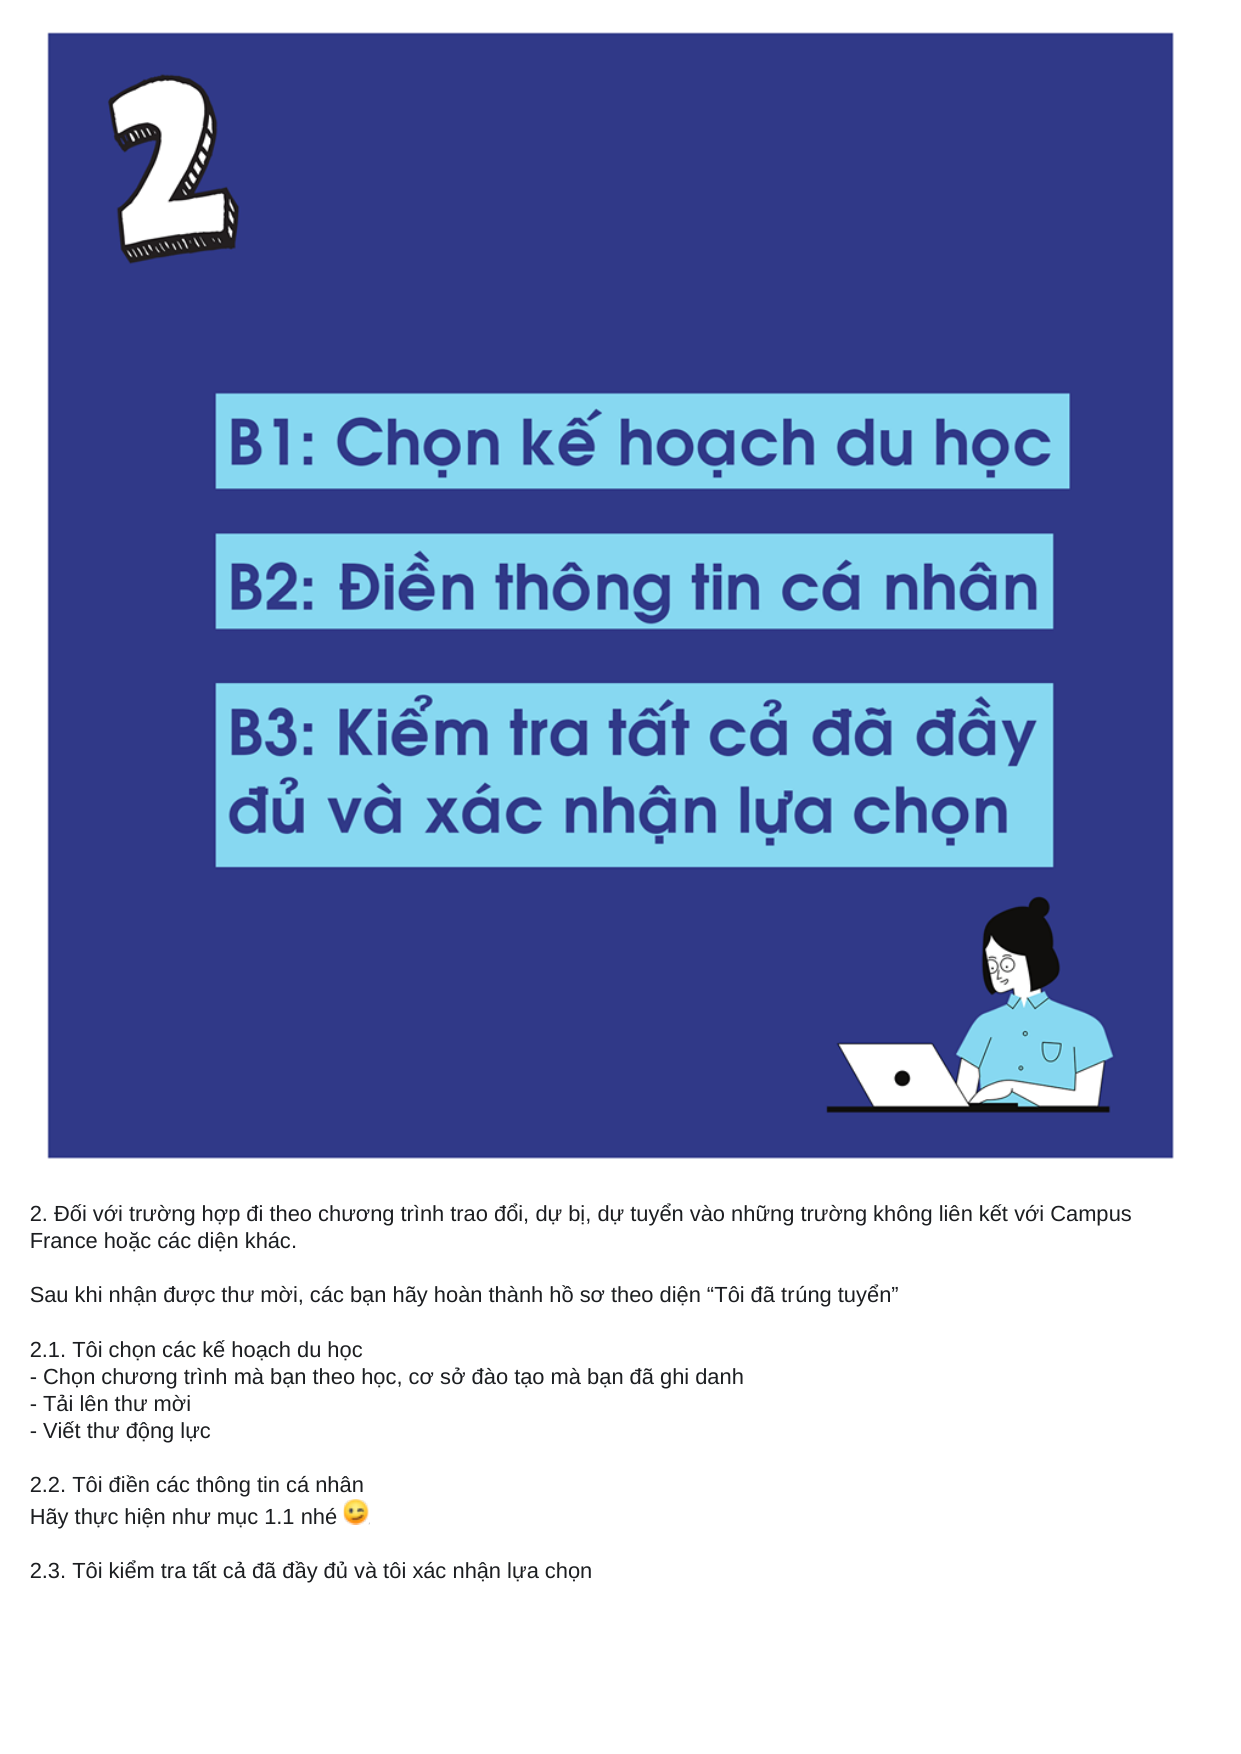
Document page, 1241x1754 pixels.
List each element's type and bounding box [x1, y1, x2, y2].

picture [29, 14, 1197, 1182]
text [29, 1201, 1196, 1584]
picture [343, 1499, 369, 1525]
